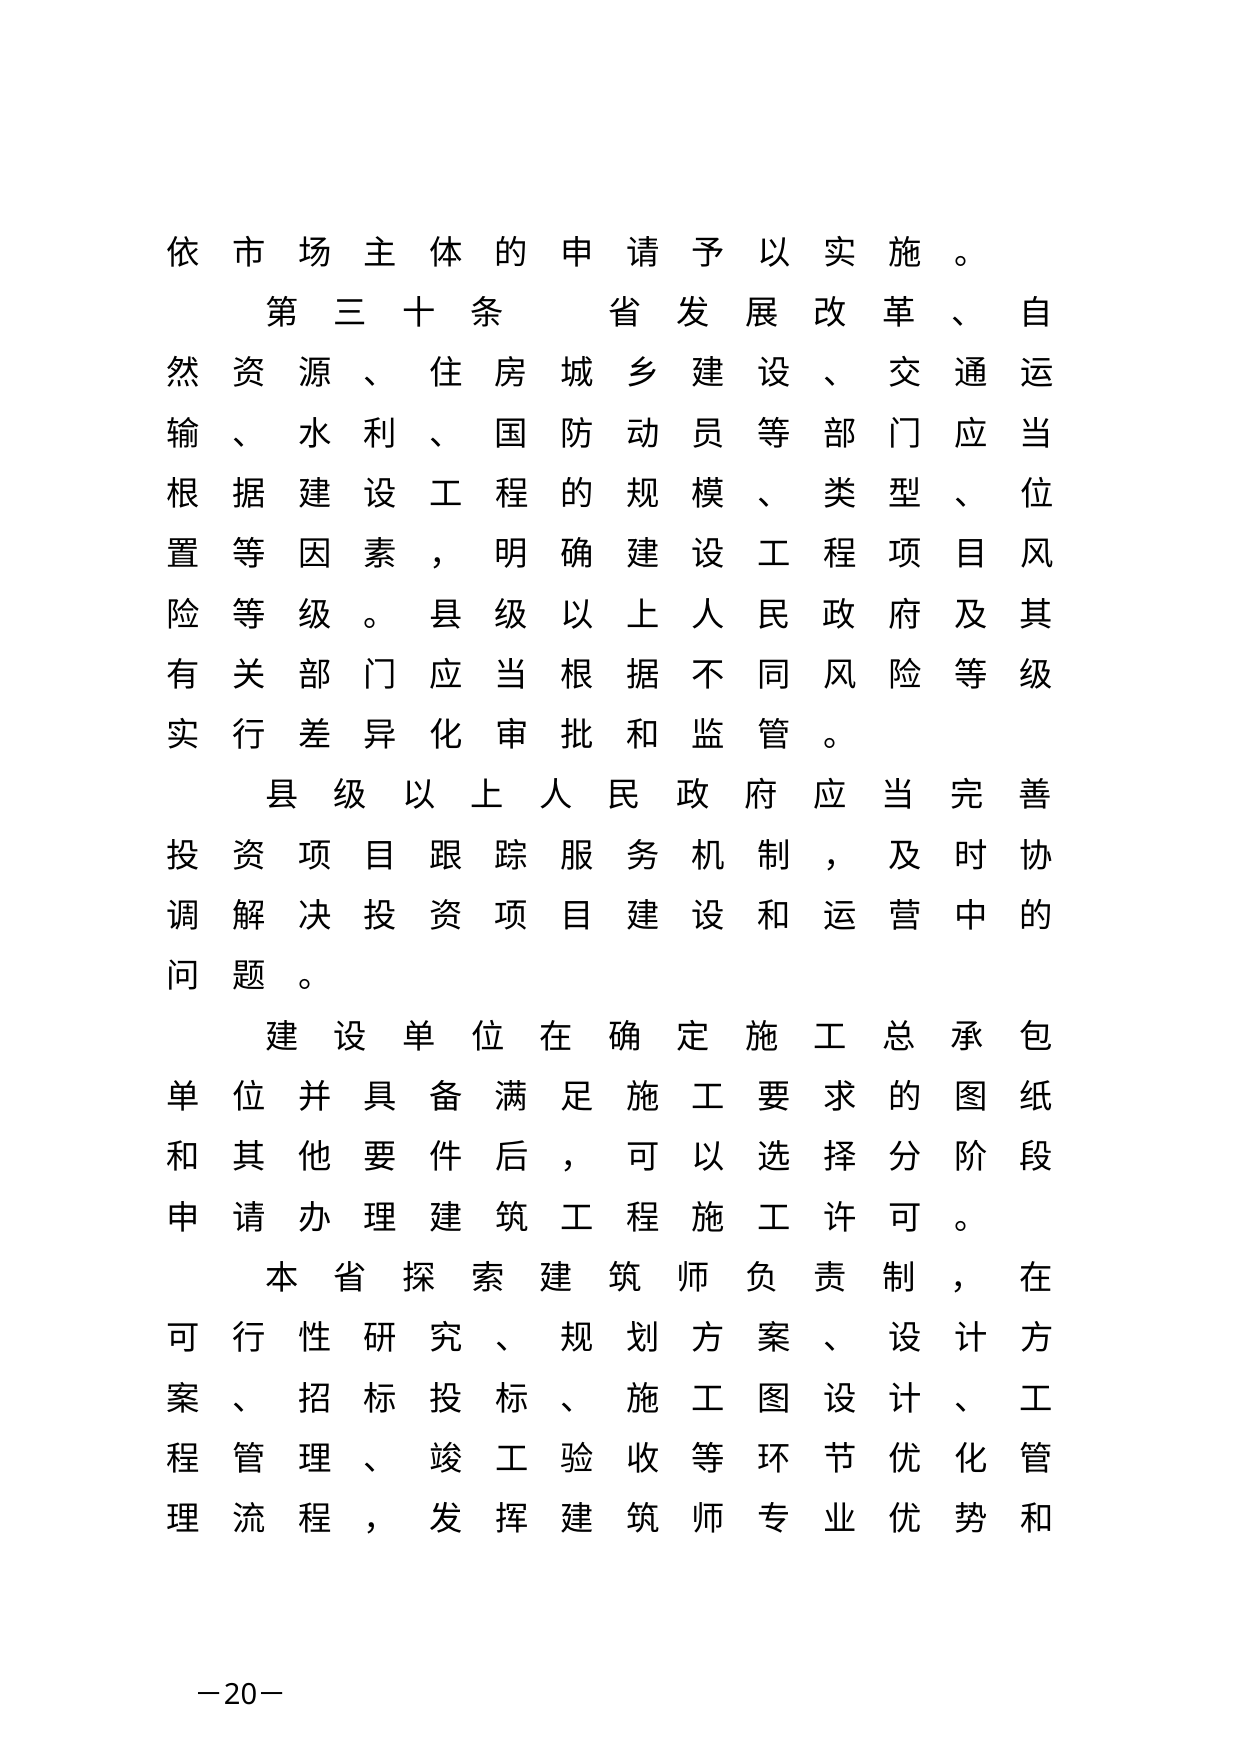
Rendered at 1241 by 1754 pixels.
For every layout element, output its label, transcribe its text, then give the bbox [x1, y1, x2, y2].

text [167, 1245, 1085, 1546]
text 县级以上人民政府应当完善投资项目跟踪服务机制，及时协调解决投资项目建设和运营中的问题。 [167, 762, 1085, 1003]
text 建设单位在确定施工总承包单位并具备满足施工要求的图纸和其他要件后，可以选择分阶段申请办理建筑工程施工许可。 [167, 1003, 1085, 1245]
text 第三十条 省发展改革、自然资源、住房城乡建设、交通运输、水利、国防动员等部门应当根据建设工程的规模、类型、位置等因素，明确建设工程项目风险等级。县级以上人民政府及其有关部门应当根据不同风险等级实行差异化审批和监管。 [167, 280, 1085, 762]
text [167, 219, 1085, 280]
